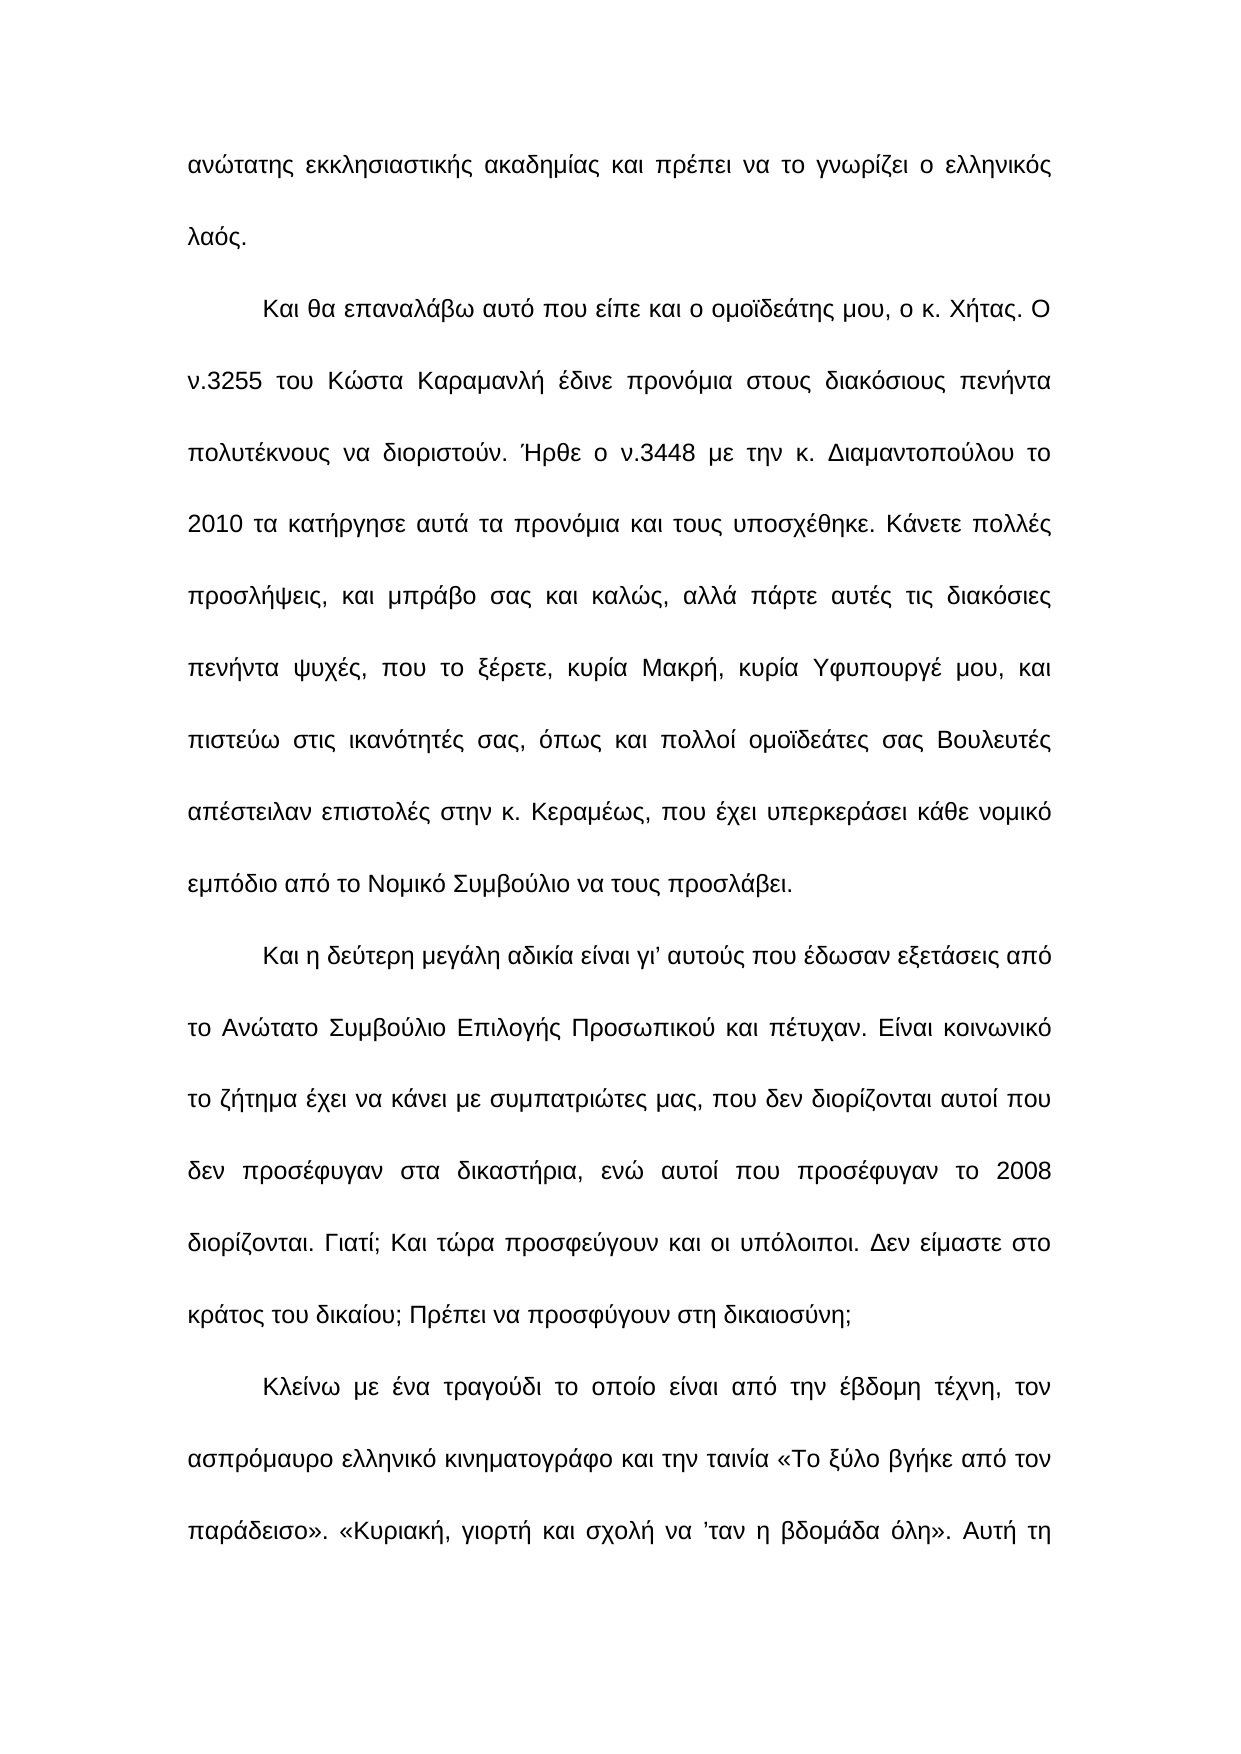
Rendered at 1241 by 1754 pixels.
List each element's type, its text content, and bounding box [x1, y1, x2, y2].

text Και η δεύτερη μεγάλη αδικία είναι γι’ αυτούς που έδωσαν εξετάσεις από το Ανώτατο Συμβούλιο Επιλογής Προσωπικού και πέτυχαν. Είναι κοινωνικό το ζήτημα έχει να κάνει με συμπατριώτες μας, που δεν διορίζονται αυτοί που δεν προσέφυγαν στα δικαστήρια, ενώ αυτοί που προσέφυγαν το 2008 διορίζονται. Γιατί; Και τώρα προσφεύγουν και οι υπόλοιποι. Δεν είμαστε στο κράτος του δικαίου; Πρέπει να προσφύγουν στη δικαιοσύνη; [187, 941, 1053, 1329]
text Και θα επαναλάβω αυτό που είπε και ο ομοϊδεάτης μου, ο κ. Χήτας. Ο ν.3255 του Κώστα Καραμανλή έδινε προνόμια στους διακόσιους πενήντα πολυτέκνους να διοριστούν. Ήρθε ο ν.3448 με την κ. Διαμαντοπούλου το 2010 τα κατήργησε αυτά τα προνόμια και τους υποσχέθηκε. Κάνετε πολλές προσλήψεις, και μπράβο σας και καλώς, αλλά πάρτε αυτές τις διακόσιες πενήντα ψυχές, που το ξέρετε, κυρία Μακρή, κυρία Υφυπουργέ μου, και πιστεύω στις ικανότητές σας, όπως και πολλοί ομοϊδεάτες σας Βουλευτές απέστειλαν επιστολές στην κ. Κεραμέως, που έχει υπερκεράσει κάθε νομικό εμπόδιο από το Νομικό Συμβούλιο να τους προσλάβει. [187, 294, 1053, 897]
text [187, 150, 1053, 251]
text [187, 1372, 1053, 1544]
